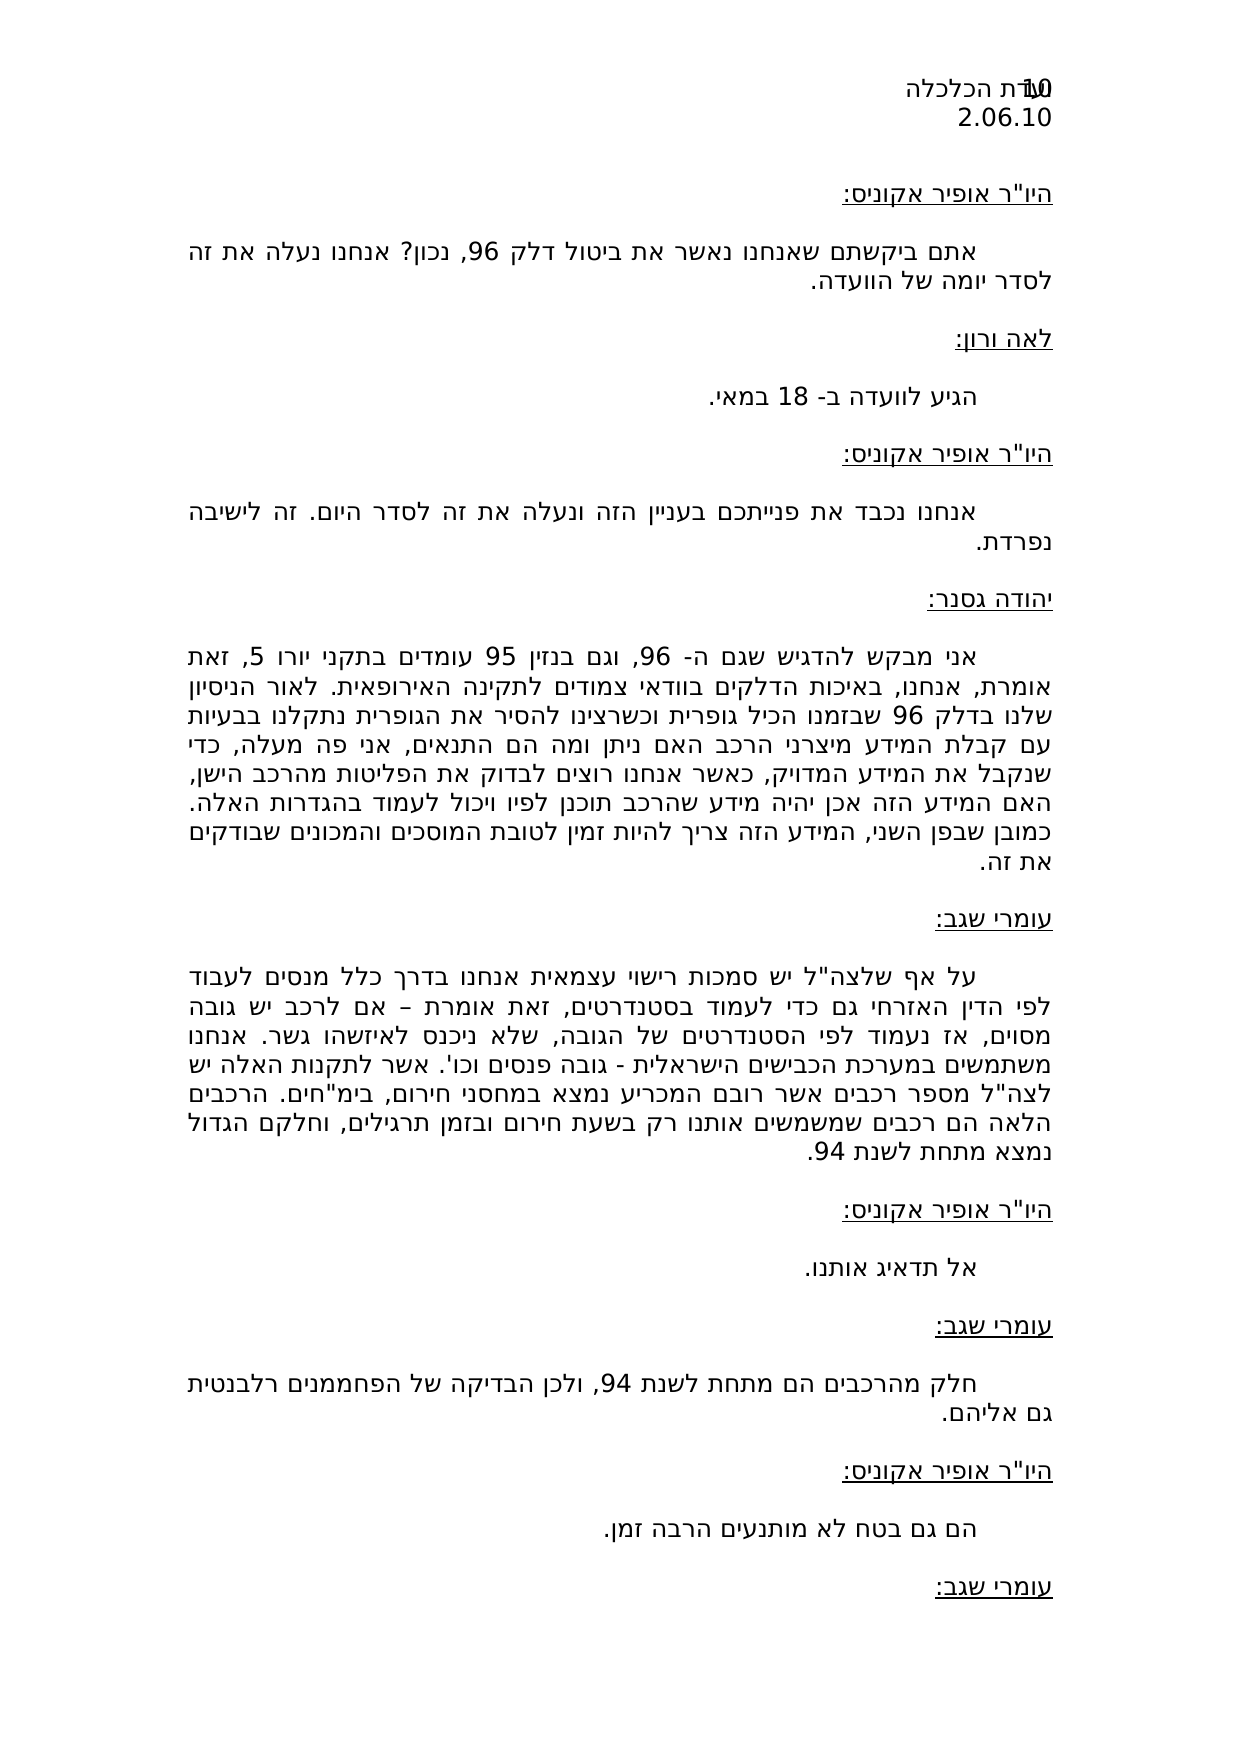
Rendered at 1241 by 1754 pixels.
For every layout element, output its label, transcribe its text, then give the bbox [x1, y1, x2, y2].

text יהודה גסנר: [187, 584, 1053, 614]
text על אף שלצה"ל יש סמכות רישוי עצמאית אנחנו בדרך כלל מנסים לעבוד לפי הדין האזרחי גם כדי לעמוד בסטנדרטים, זאת אומרת – אם לרכב יש גובה מסוים, אז נעמוד לפי הסטנדרטים של הגובה, שלא ניכנס לאיזשהו גשר. אנחנו משתמשים במערכת הכבישים הישראלית - גובה פנסים וכו'. אשר לתקנות האלה יש לצה"ל מספר רכבים אשר רובם המכריע נמצא במחסני חירום, בימ"חים. הרכבים הלאה הם רכבים שמשמשים אותנו רק בשעת חירום ובזמן תרגילים, וחלקם הגדול נמצא מתחת לשנת 94. [187, 962, 1053, 1167]
text היו"ר אופיר אקוניס: [187, 439, 1053, 469]
text אתם ביקשתם שאנחנו נאשר את ביטול דלק 96, נכון? אנחנו נעלה את זה לסדר יומה של הוועדה. [187, 237, 1053, 295]
text אנחנו נכבד את פנייתכם בעניין הזה ונעלה את זה לסדר היום. זה לישיבה נפרדת. [187, 497, 1053, 556]
text אני מבקש להדגיש שגם ה- 96, וגם בנזין 95 עומדים בתקני יורו 5, זאת אומרת, אנחנו, באיכות הדלקים בוודאי צמודים לתקינה האירופאית. לאור הניסיון שלנו בדלק 96 שבזמנו הכיל גופרית וכשרצינו להסיר את הגופרית נתקלנו בבעיות עם קבלת המידע מיצרני הרכב האם ניתן ומה הם התנאים, אני פה מעלה, כדי שנקבל את המידע המדויק, כאשר אנחנו רוצים לבדוק את הפליטות מהרכב הישן, האם המידע הזה אכן יהיה מידע שהרכב תוכנן לפיו ויכול לעמוד בהגדרות האלה. כמובן שבפן השני, המידע הזה צריך להיות זמין לטובת המוסכים והמכונים שבודקים את זה. [187, 642, 1053, 876]
text הם גם בטח לא מותנעים הרבה זמן. [187, 1514, 1053, 1543]
text אל תדאיג אותנו. [187, 1253, 1053, 1282]
text היו"ר אופיר אקוניס: [187, 1195, 1053, 1224]
text עומרי שגב: [187, 1311, 1053, 1340]
text היו"ר אופיר אקוניס: [187, 1456, 1053, 1485]
text היו"ר אופיר אקוניס: [187, 179, 1053, 208]
text עומרי שגב: [187, 1572, 1053, 1601]
text לאה ורון: [187, 324, 1053, 353]
text חלק מהרכבים הם מתחת לשנת 94, ולכן הבדיקה של הפחממנים רלבנטית גם אליהם. [187, 1369, 1053, 1427]
text הגיע לוועדה ב- 18 במאי. [187, 382, 1053, 411]
text עומרי שגב: [187, 904, 1053, 934]
